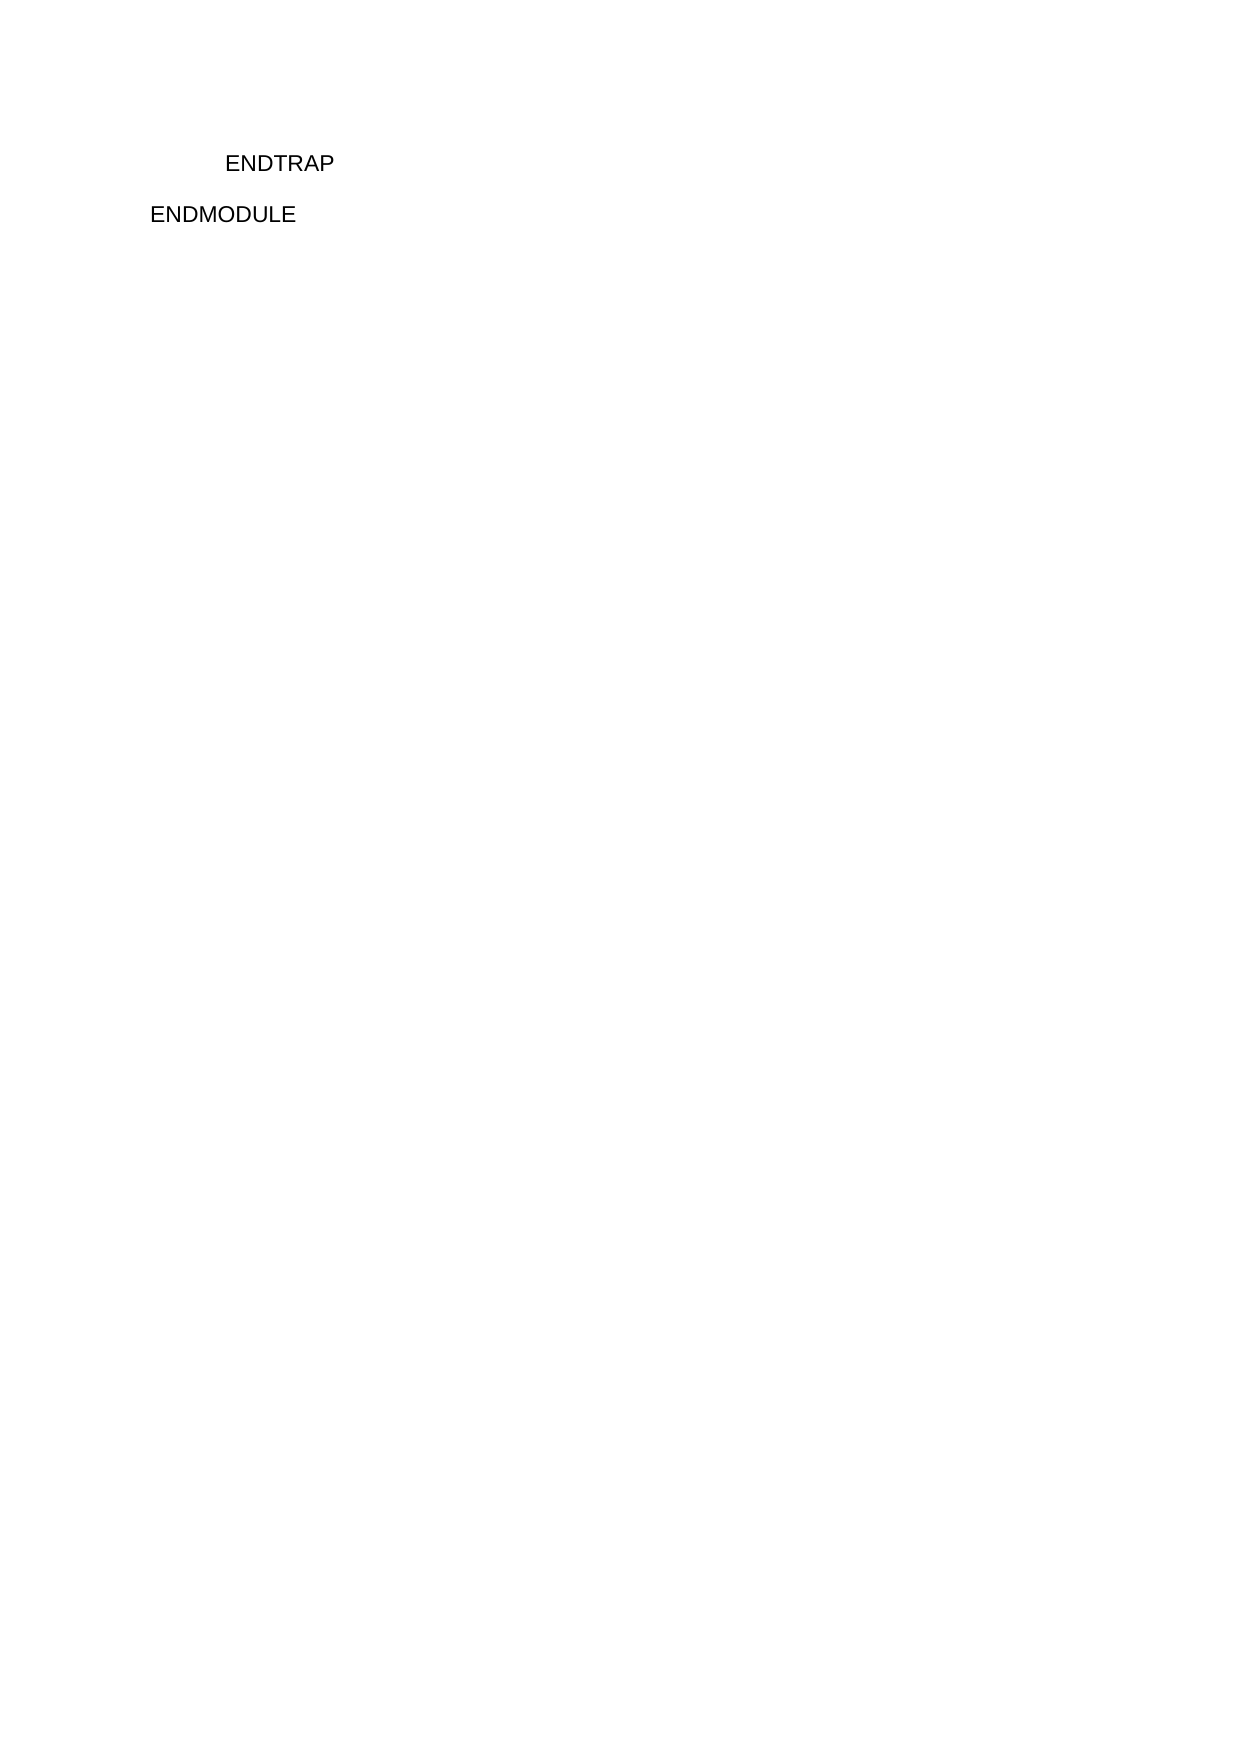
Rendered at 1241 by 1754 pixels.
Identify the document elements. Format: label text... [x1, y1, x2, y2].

text ENDTRAP [150, 150, 1090, 176]
text ENDMODULE [150, 201, 1090, 228]
